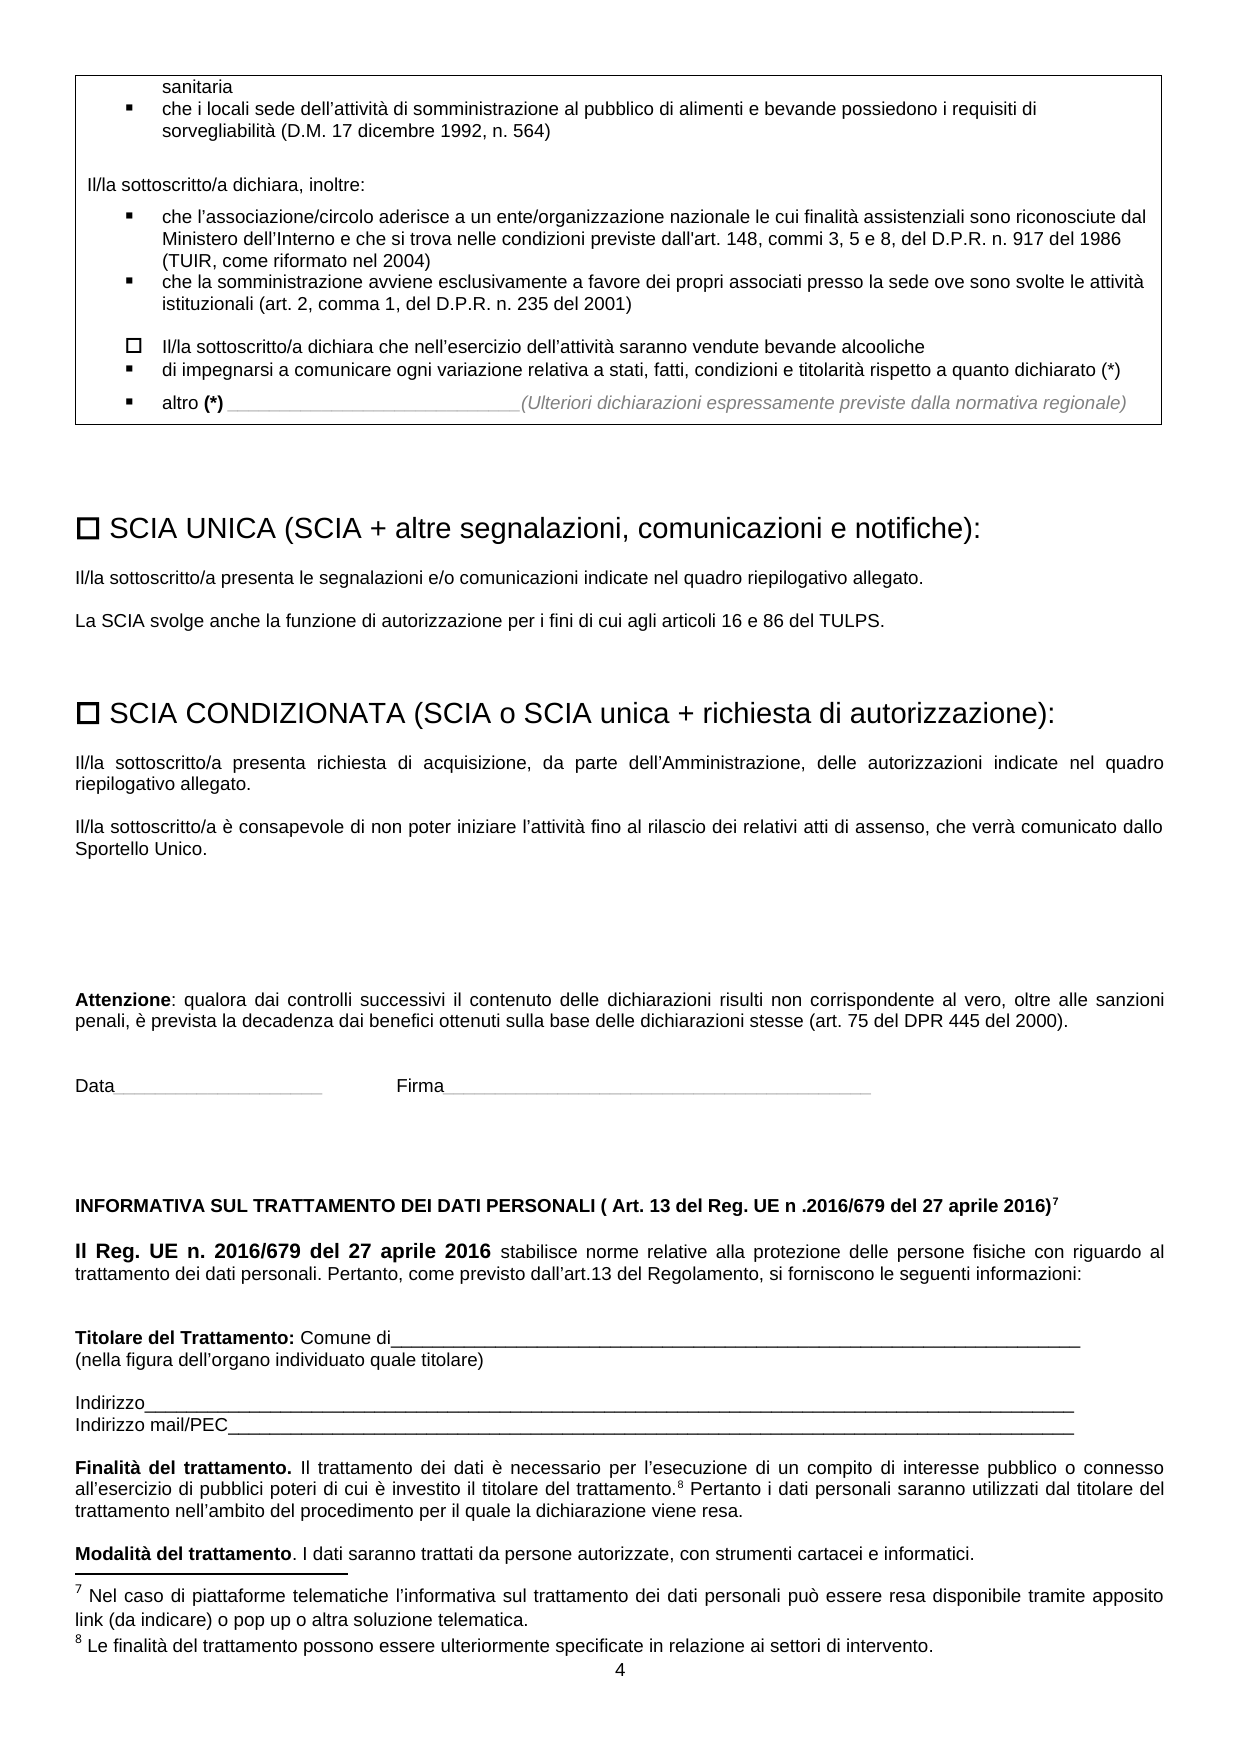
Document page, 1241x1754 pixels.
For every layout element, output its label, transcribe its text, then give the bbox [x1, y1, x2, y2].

text Il Reg. UE n. 2016/679 del 27 aprile 2016 stabilisce norme relative alla protezione delle persone fisiche con riguardo al trattamento dei dati personali. Pertanto, come previsto dall’art.13 del Regolamento, si forniscono le seguenti informazioni: [75, 1238, 1165, 1284]
text INFORMATIVA SUL TRATTAMENTO DEI DATI PERSONALI ( Art. 13 del Reg. UE n .2016/679 del 27 aprile 2016) [75, 1195, 1165, 1217]
text La SCIA svolge anche la funzione di autorizzazione per i fini di cui agli articoli 16 e 86 del TULPS. [75, 610, 1165, 632]
text (nella figura dell’organo individuato quale titolare) [75, 1349, 1165, 1370]
text Modalità del trattamento. I dati saranno trattati da persone autorizzate, con strumenti cartacei e informatici. [75, 1543, 1165, 1564]
text Finalità del trattamento. Il trattamento dei dati è necessario per l’esecuzione di un compito di interesse pubblico o connesso all’esercizio di pubblici poteri di cui è investito il titolare del trattamento. Pertanto i dati personali saranno utilizzati dal titolare del trattamento nell’ambito del procedimento per il quale la dichiarazione viene resa. [75, 1456, 1165, 1521]
text Il/la sottoscritto/a presenta le segnalazioni e/o comunicazioni indicate nel quadro riepilogativo allegato. [75, 567, 1165, 588]
text Il/la sottoscritto/a è consapevole di non poter iniziare l’attività fino al rilascio dei relativi atti di assenso, che verrà comunicato dallo Sportello Unico. [75, 816, 1165, 859]
text Data____________________ Firma_________________________________________ [75, 1075, 1165, 1097]
text Indirizzo mail/PEC_________________________________________________________________________________ [75, 1413, 1165, 1435]
text SCIA CONDIZIONATA (SCIA o SCIA unica + richiesta di autorizzazione): [75, 696, 1165, 730]
text Indirizzo_________________________________________________________________________________________ [75, 1392, 1165, 1413]
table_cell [76, 76, 1161, 424]
text Attenzione: qualora dai controlli successivi il contenuto delle dichiarazioni risulti non corrispondente al vero, oltre alle sanzioni penali, è prevista la decadenza dai benefici ottenuti sulla base delle dichiarazioni stesse (art. 75 del DPR 445 del 2000). [75, 989, 1165, 1032]
text SCIA UNICA (SCIA + altre segnalazioni, comunicazioni e notifiche): [75, 512, 1165, 545]
text Titolare del Trattamento: Comune di__________________________________________________________________ [75, 1327, 1165, 1349]
text Il/la sottoscritto/a presenta richiesta di acquisizione, da parte dell’Amministrazione, delle autorizzazioni indicate nel quadro riepilogativo allegato. [75, 752, 1165, 795]
